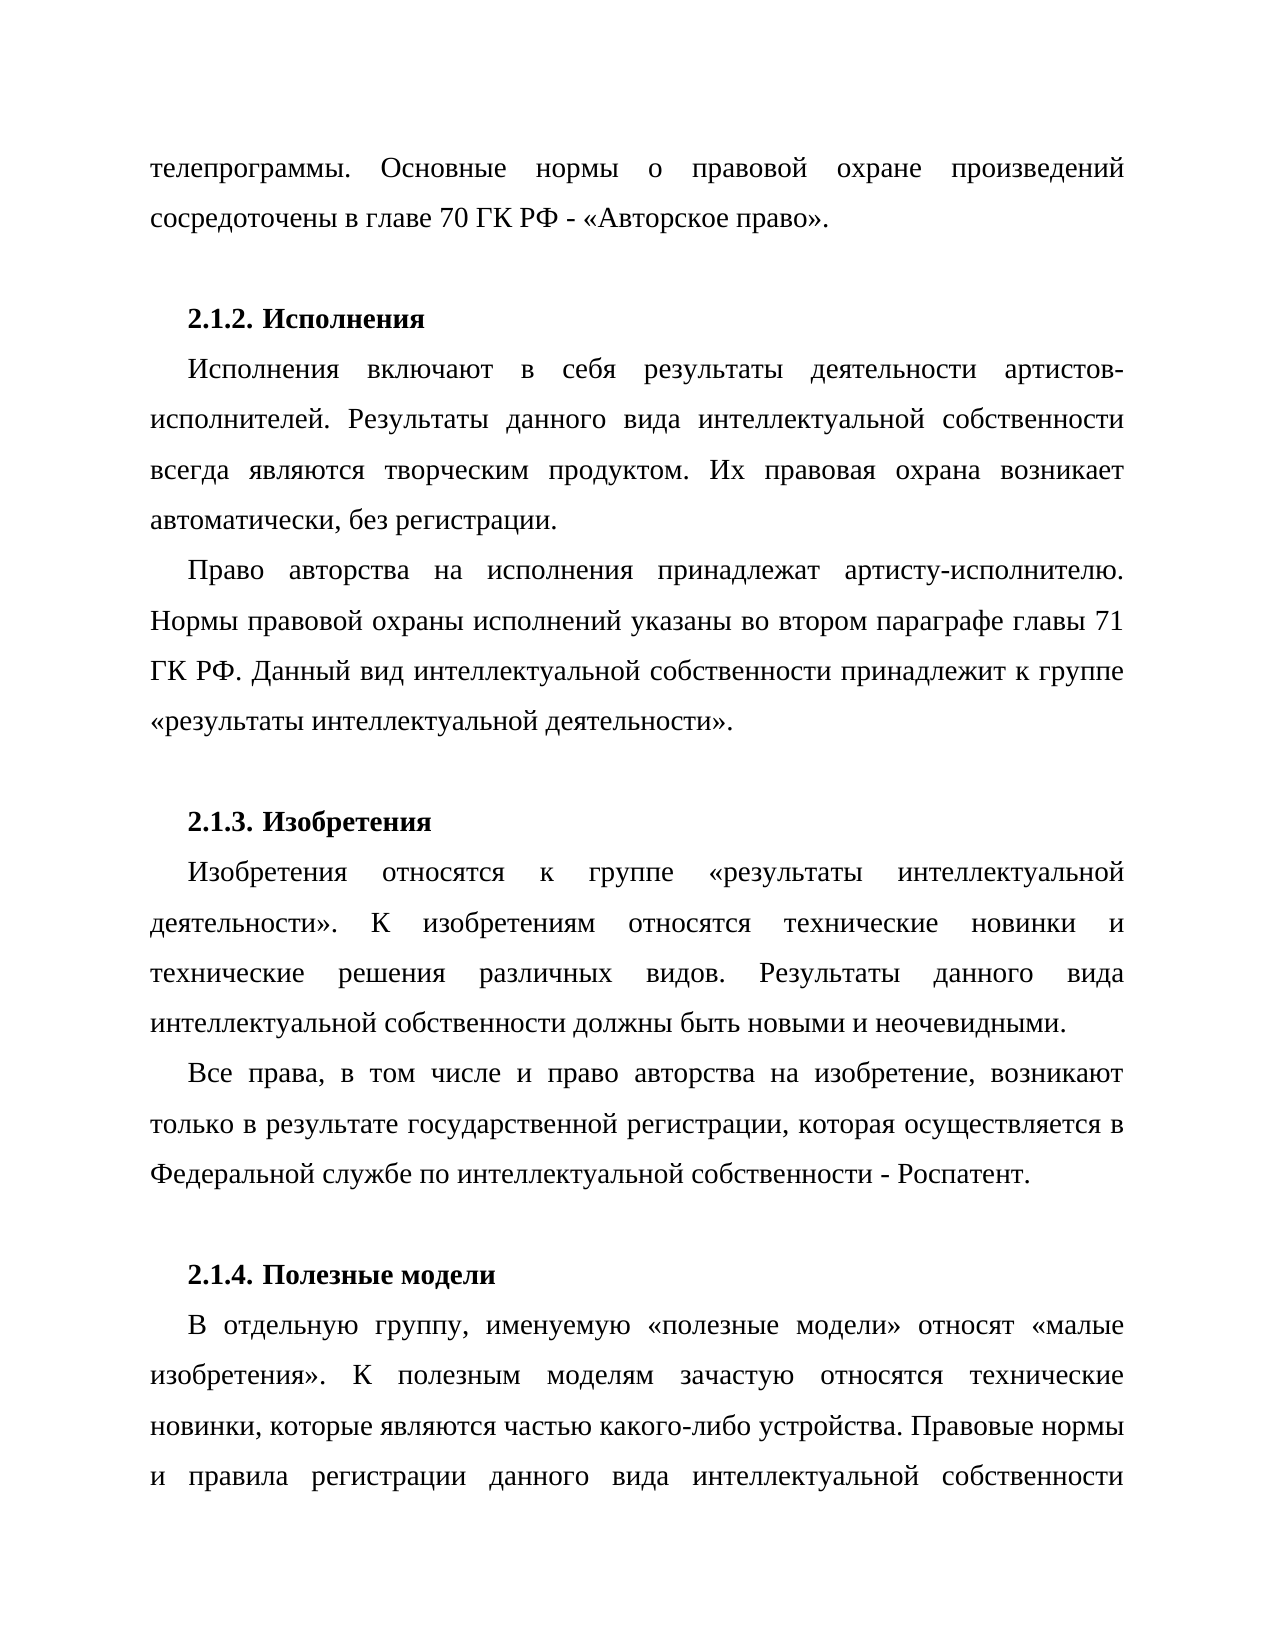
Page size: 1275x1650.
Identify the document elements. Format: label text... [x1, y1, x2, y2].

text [150, 150, 1125, 234]
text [150, 1307, 1125, 1492]
list Исполнения [187, 301, 1125, 334]
text Изобретения относятся к группе «результаты интеллектуальной деятельности». К изобретениям относятся технические новинки и технические решения различных видов. Результаты данного вида интеллектуальной собственности должны быть новыми и неочевидными. [150, 854, 1125, 1039]
text Право авторства на исполнения принадлежат артисту-исполнителю. Нормы правовой охраны исполнений указаны во втором параграфе главы 71 ГК РФ. Данный вид интеллектуальной собственности принадлежит к группе «результаты интеллектуальной деятельности». [150, 552, 1125, 737]
text Исполнения включают в себя результаты деятельности артистов-исполнителей. Результаты данного вида интеллектуальной собственности всегда являются творческим продуктом. Их правовая охрана возникает автоматически, без регистрации. [150, 351, 1125, 536]
list Полезные модели [187, 1257, 1125, 1290]
list Изобретения [187, 804, 1125, 838]
text Все права, в том числе и право авторства на изобретение, возникают только в результате государственной регистрации, которая осуществляется в Федеральной службе по интеллектуальной собственности - Роспатент. [150, 1056, 1125, 1190]
